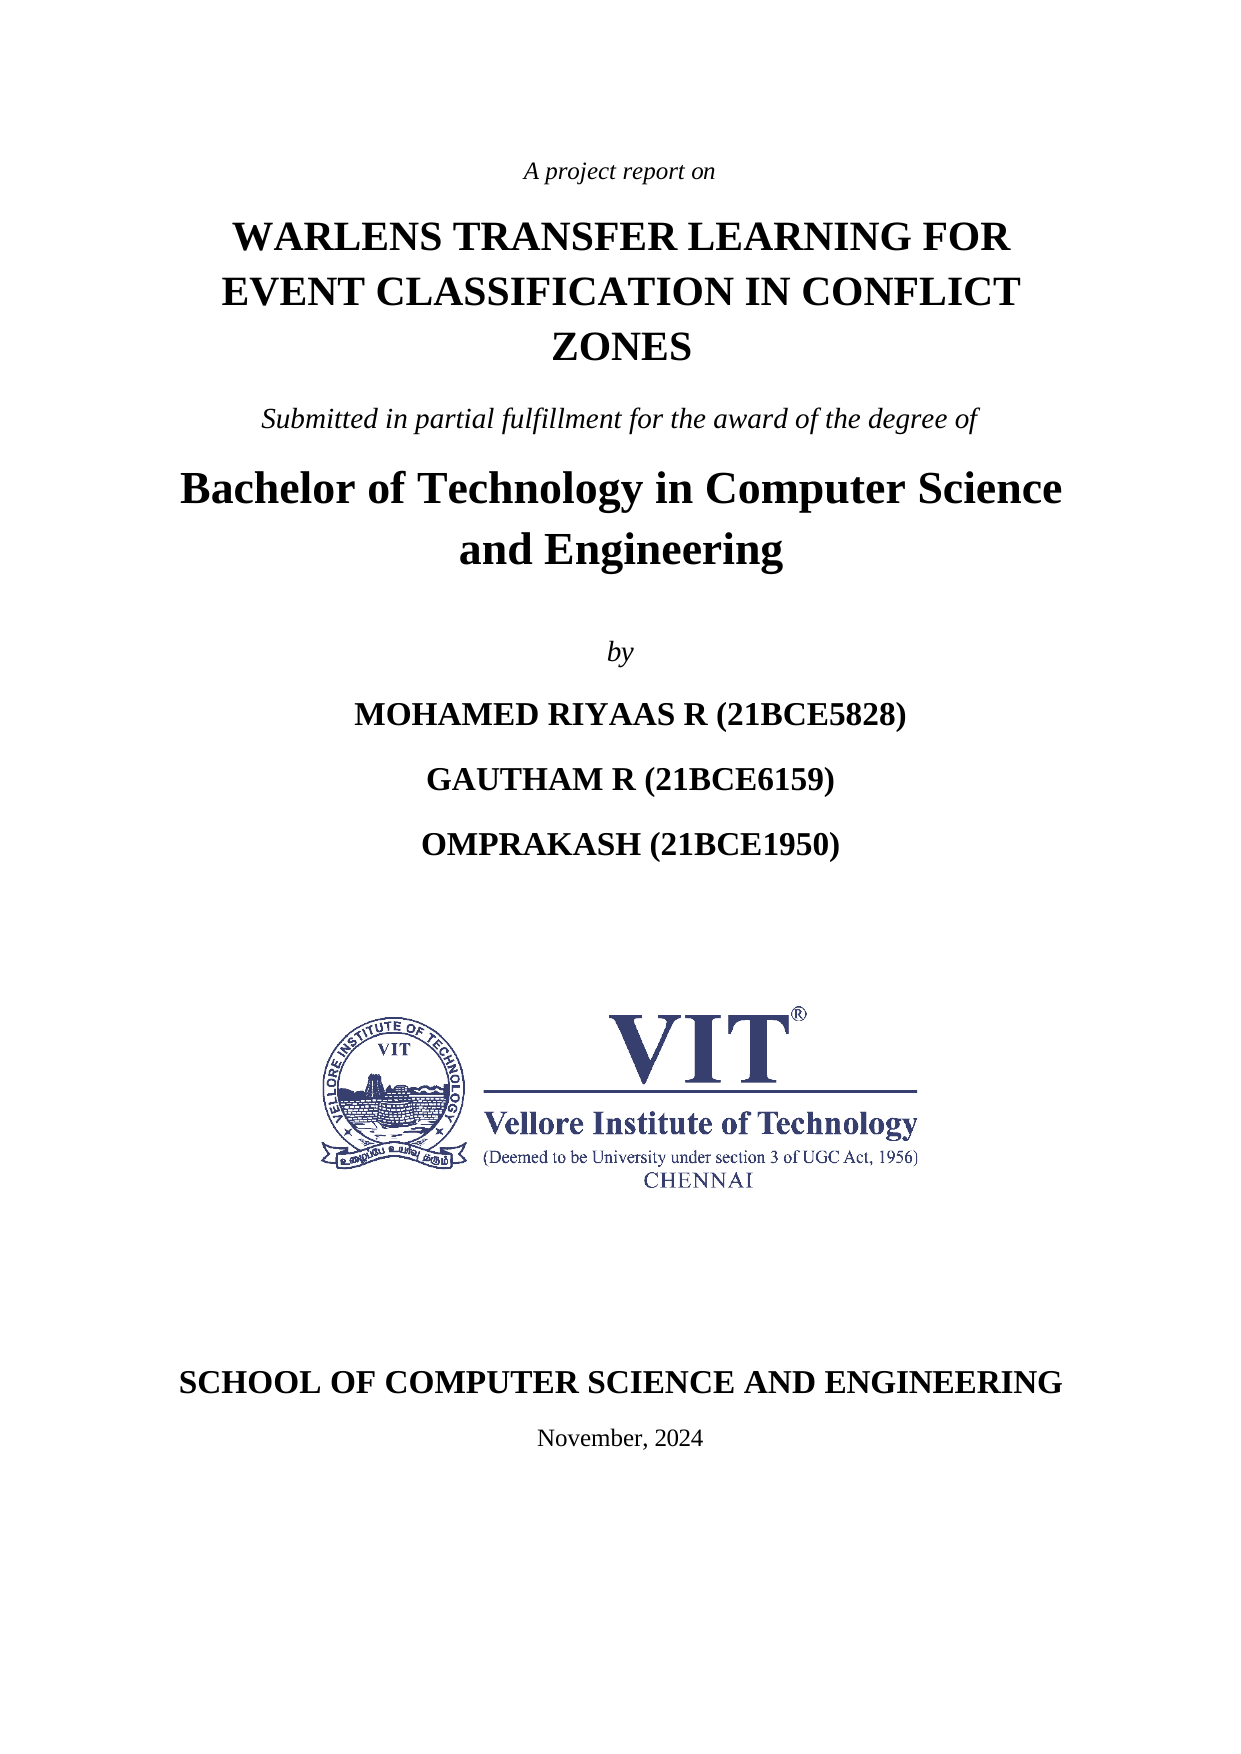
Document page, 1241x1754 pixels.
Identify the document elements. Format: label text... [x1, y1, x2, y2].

text A project report on [175, 156, 1067, 184]
text OMPRAKASH (21BCE1950) [77, 824, 1184, 862]
text by [175, 634, 1068, 668]
text MOHAMED RIYAAS R (21BCE5828) [77, 694, 1184, 732]
text November, 2024 [175, 1423, 1065, 1452]
picture [320, 1006, 918, 1188]
text GAUTHAM R (21BCE6159) [77, 759, 1184, 797]
title Bachelor of Technology in Computer Science and Engineering [175, 461, 1067, 574]
text SCHOOL OF COMPUTER SCIENCE AND ENGINEERING [175, 1363, 1067, 1401]
text WARLENS TRANSFER LEARNING FOR EVENT CLASSIFICATION IN CONFLICT ZONES [216, 211, 1027, 369]
text Submitted in partial fulfillment for the award of the degree of [175, 401, 1066, 435]
